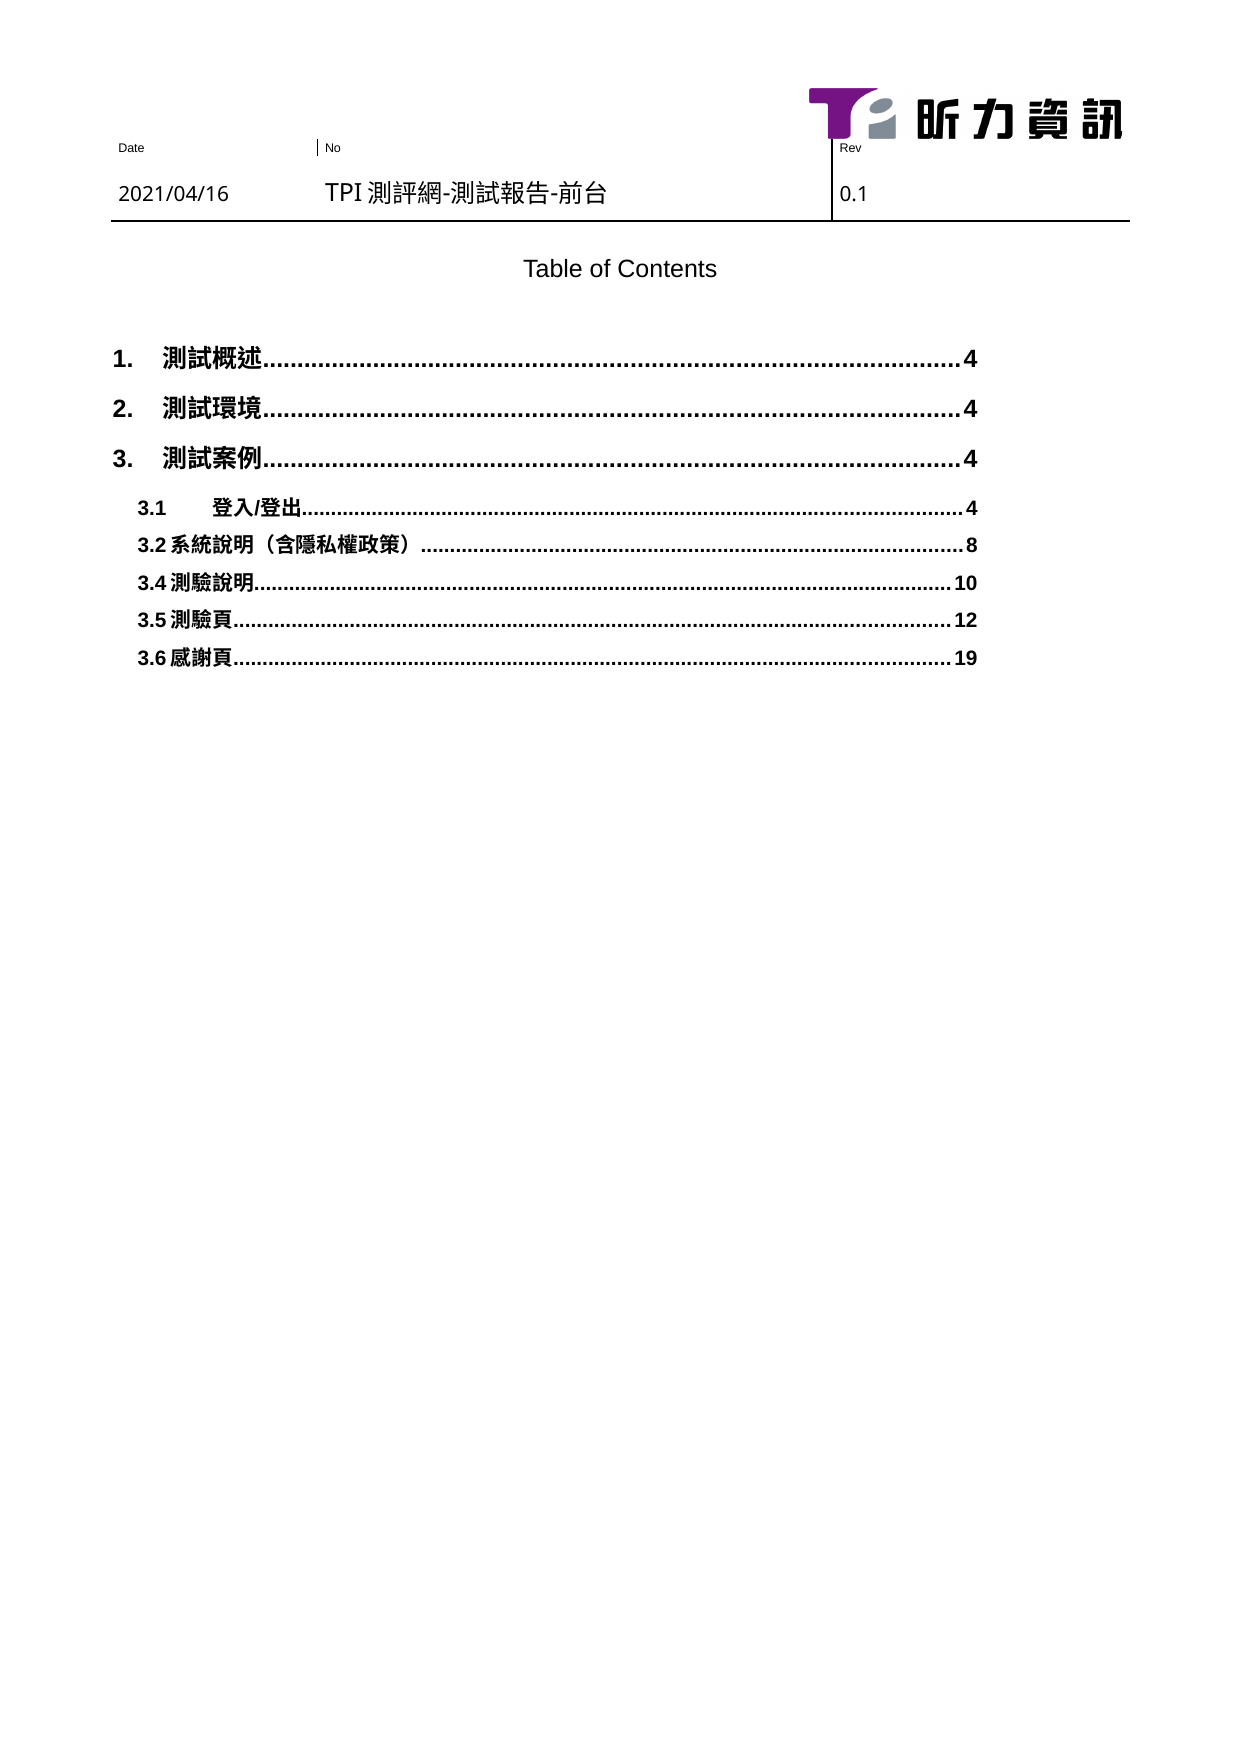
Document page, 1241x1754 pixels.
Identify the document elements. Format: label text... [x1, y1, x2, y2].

text 1. 測試概述 4 [112, 337, 1128, 375]
text 2. 測試環境 4 [112, 387, 1128, 425]
text 3. 測試案例 4 [112, 437, 1128, 475]
picture [809, 88, 1123, 139]
text 3.4測驗說明 10 [137, 562, 1128, 600]
text 3.6感謝頁 19 [137, 637, 1128, 675]
text 3.2系統說明（含隱私權政策） 8 [137, 525, 1128, 562]
text 3.5測驗頁 12 [137, 600, 1128, 637]
text Table of Contents [112, 250, 1128, 287]
text 3.1 登入/登出 4 [137, 487, 1128, 525]
